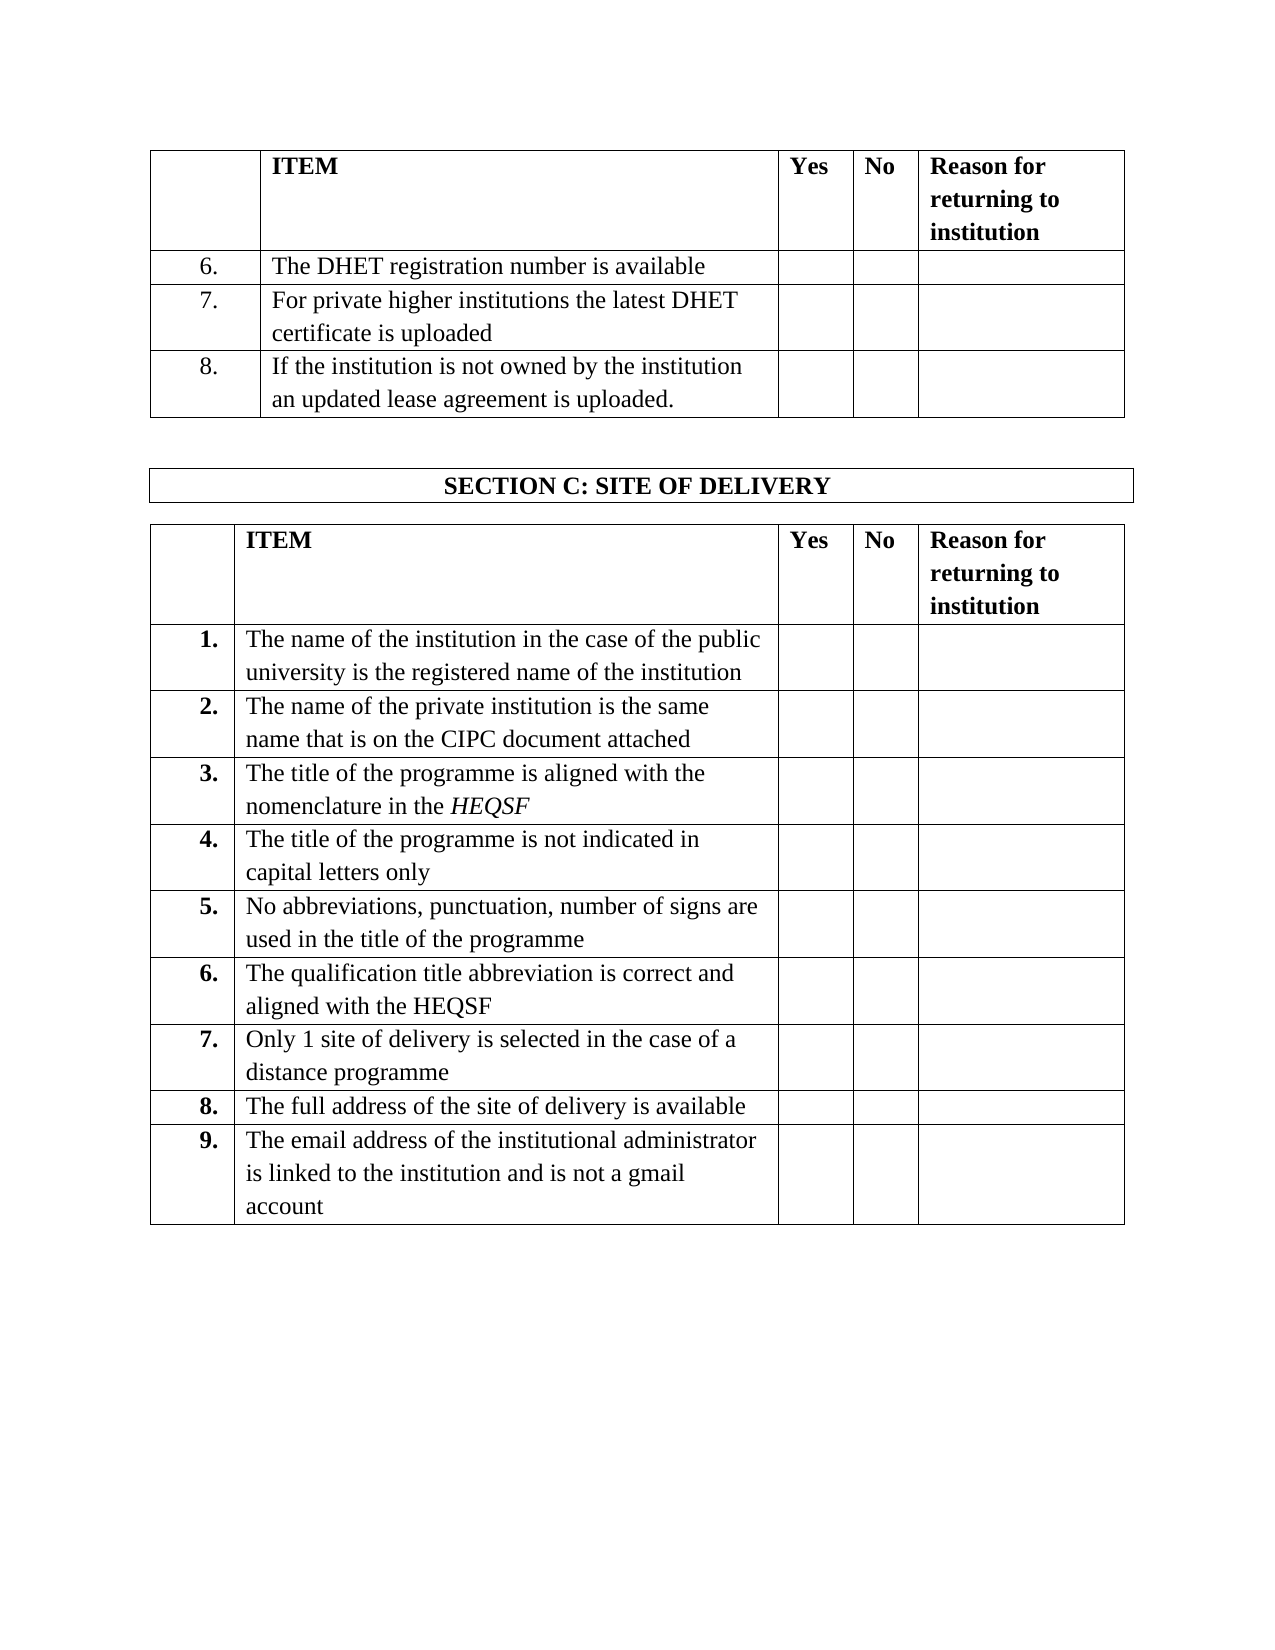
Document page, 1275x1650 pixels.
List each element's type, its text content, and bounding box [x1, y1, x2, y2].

table_cell Only 1 site of delivery is selected in the case of a distance programme [235, 1025, 778, 1090]
table_header ITEM [235, 525, 778, 623]
table_cell [779, 891, 853, 957]
table_cell [151, 958, 234, 1023]
table_cell For private higher institutions the latest DHET certificate is uploaded [261, 285, 778, 350]
table_header No [854, 525, 918, 623]
table_cell [919, 691, 1124, 757]
table_cell [919, 891, 1124, 957]
table_cell [919, 958, 1124, 1023]
table_cell [854, 825, 918, 890]
table_cell [919, 625, 1124, 690]
table_cell The title of the programme is aligned with the nomenclature in the HEQSF [235, 758, 778, 823]
table_cell [919, 1125, 1124, 1224]
table_cell [779, 691, 853, 757]
table_cell [779, 251, 853, 284]
table_cell [151, 1125, 234, 1224]
table_cell The name of the institution in the case of the public university is the registered name of the institution [235, 625, 778, 690]
table_cell [779, 285, 853, 350]
table_cell [919, 1091, 1124, 1124]
table_cell [779, 1091, 853, 1124]
table_cell [779, 1025, 853, 1090]
table_cell [151, 825, 234, 890]
table_cell The name of the private institution is the same name that is on the CIPC document attached [235, 691, 778, 757]
table_cell [854, 1125, 918, 1224]
table_cell [779, 351, 853, 417]
table_cell The qualification title abbreviation is correct and aligned with the HEQSF [235, 958, 778, 1023]
table_cell [854, 251, 918, 284]
table_cell If the institution is not owned by the institution an updated lease agreement is uploaded. [261, 351, 778, 417]
table_cell [854, 1091, 918, 1124]
table_cell [151, 251, 260, 284]
table_header ITEM [261, 151, 778, 250]
table_cell [779, 1125, 853, 1224]
table_cell [151, 1025, 234, 1090]
table_cell [151, 625, 234, 690]
table_header Yes [779, 151, 853, 250]
text SECTION C: SITE OF DELIVERY [150, 469, 1133, 502]
table_cell [919, 251, 1124, 284]
table_cell [919, 758, 1124, 823]
table_header Yes [779, 525, 853, 623]
table_cell [854, 351, 918, 417]
table_cell [854, 1025, 918, 1090]
table_cell [919, 1025, 1124, 1090]
table_cell [779, 625, 853, 690]
table_cell [151, 1091, 234, 1124]
table_cell The title of the programme is not indicated in capital letters only [235, 825, 778, 890]
table_cell [779, 825, 853, 890]
table_cell [854, 891, 918, 957]
table_cell [919, 351, 1124, 417]
table_cell [779, 758, 853, 823]
table_cell [151, 351, 260, 417]
table_cell [151, 691, 234, 757]
table_header Reason for returning to institution [919, 525, 1124, 623]
table_cell The DHET registration number is available [261, 251, 778, 284]
table_cell The full address of the site of delivery is available [235, 1091, 778, 1124]
table_cell [854, 285, 918, 350]
table_cell [919, 285, 1124, 350]
table_cell No abbreviations, punctuation, number of signs are used in the title of the programme [235, 891, 778, 957]
table_header [151, 151, 260, 250]
table_cell [779, 958, 853, 1023]
table_cell [151, 285, 260, 350]
table_header No [854, 151, 918, 250]
table_cell [854, 958, 918, 1023]
table_cell [151, 758, 234, 823]
table_cell [854, 625, 918, 690]
table_cell [854, 691, 918, 757]
table_cell [854, 758, 918, 823]
table_cell The email address of the institutional administrator is linked to the institution and is not a gmail account [235, 1125, 778, 1224]
table_cell [919, 825, 1124, 890]
table_header Reason for returning to institution [919, 151, 1124, 250]
table_cell [151, 891, 234, 957]
table_header [151, 525, 234, 623]
